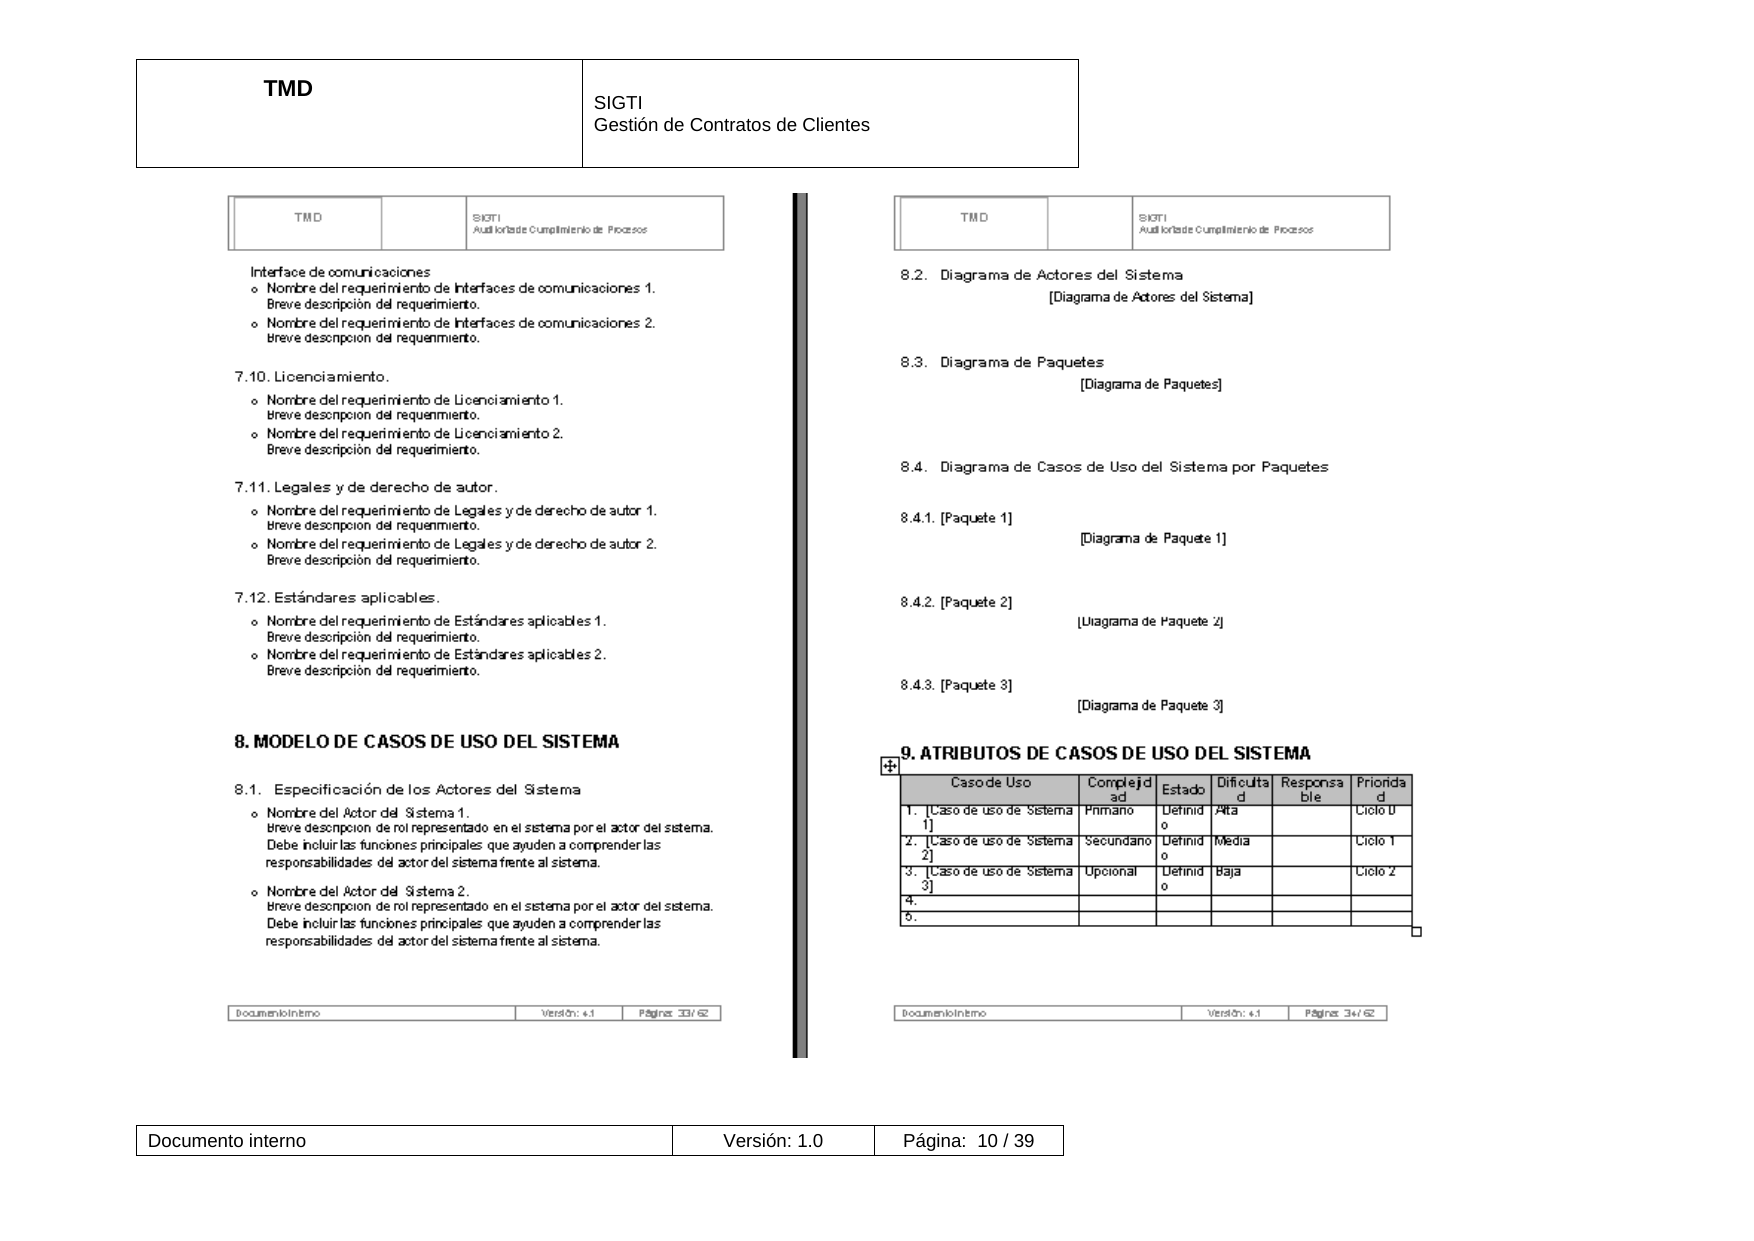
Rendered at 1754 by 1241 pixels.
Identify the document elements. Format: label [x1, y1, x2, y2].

picture [147, 193, 1450, 1058]
